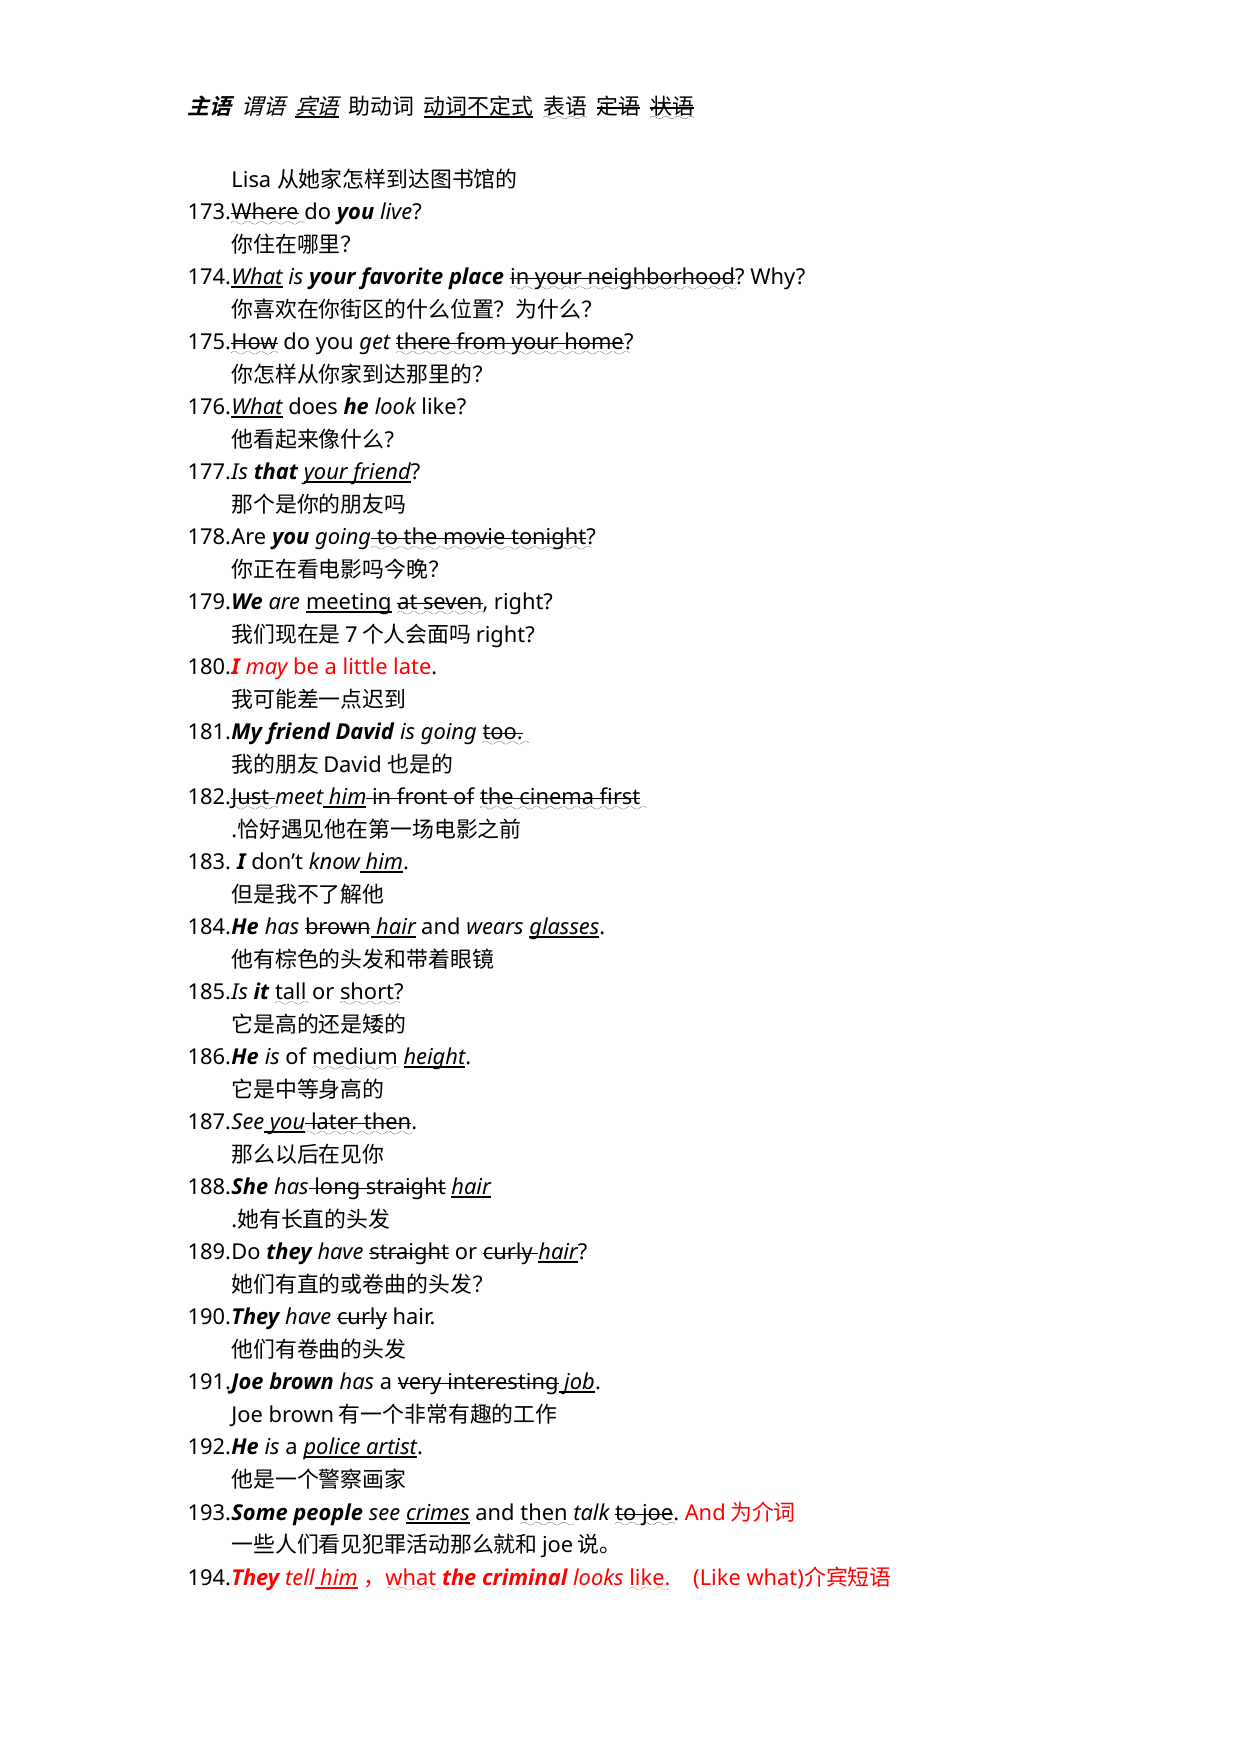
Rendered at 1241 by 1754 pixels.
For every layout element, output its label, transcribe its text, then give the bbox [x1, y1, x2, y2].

list I may be a little late. [187, 649, 1053, 682]
list 它是中等身高的 [231, 1072, 1053, 1104]
list 他有棕色的头发和带着眼镜 [231, 942, 1053, 974]
list Do they have straight or curly hair? [187, 1234, 1053, 1267]
list She has long straight hair [187, 1169, 1053, 1202]
list 它是高的还是矮的 [231, 1007, 1053, 1039]
list He has brown hair and wears glasses. [187, 909, 1053, 942]
list They have curly hair. [187, 1299, 1053, 1332]
list We are meeting at seven, right? [187, 584, 1053, 617]
list .她有长直的头发 [231, 1202, 1053, 1234]
list 那么以后在见你 [231, 1137, 1053, 1169]
list 你喜欢在你街区的什么位置？为什么？ [231, 292, 1053, 324]
list .恰好遇见他在第一场电影之前 [231, 812, 1053, 844]
list My friend David is going too. [187, 714, 1053, 747]
list 一些人们看见犯罪活动那么就和joe说。 [231, 1527, 1053, 1559]
list What does he look like? [187, 389, 1053, 422]
list Is that your friend? [187, 454, 1053, 487]
list See you later then. [187, 1104, 1053, 1137]
list What is your favorite place in your neighborhood? Why? [187, 259, 1053, 292]
list Where do you live? [187, 194, 1053, 227]
list They tell him ，what the criminal looks like. (Like what)介宾短语 [187, 1559, 1053, 1592]
list 你住在哪里？ [231, 227, 1053, 259]
list 她们有直的或卷曲的头发？ [231, 1267, 1053, 1299]
list 他看起来像什么? [231, 422, 1053, 454]
list He is a police artist. [187, 1429, 1053, 1462]
list 那个是你的朋友吗 [231, 487, 1053, 519]
list 你怎样从你家到达那里的？ [231, 357, 1053, 389]
list 我可能差一点迟到 [231, 682, 1053, 714]
list Joe brown有一个非常有趣的工作 [231, 1397, 1053, 1429]
list 他是一个警察画家 [231, 1462, 1053, 1494]
list Is it tall or short? [187, 974, 1053, 1007]
list He is of medium height. [187, 1039, 1053, 1072]
list Joe brown has a very interesting job. [187, 1364, 1053, 1397]
list Are you going to the movie tonight? [187, 519, 1053, 552]
list 我们现在是7个人会面吗right? [231, 617, 1053, 649]
list Lisa 从她家怎样到达图书馆的 [231, 162, 1053, 194]
list 你正在看电影吗今晚？ [231, 552, 1053, 584]
list 他们有卷曲的头发 [231, 1332, 1053, 1364]
text 我的朋友David 也是的 [187, 747, 1053, 779]
list Some people see crimes and then talk to joe. And为介词 [187, 1494, 1053, 1527]
list I don’t know him. [187, 844, 1053, 877]
list 但是我不了解他 [231, 877, 1053, 909]
list How do you get there from your home? [187, 324, 1053, 357]
list Just meet him in front of the cinema first [187, 779, 1053, 812]
